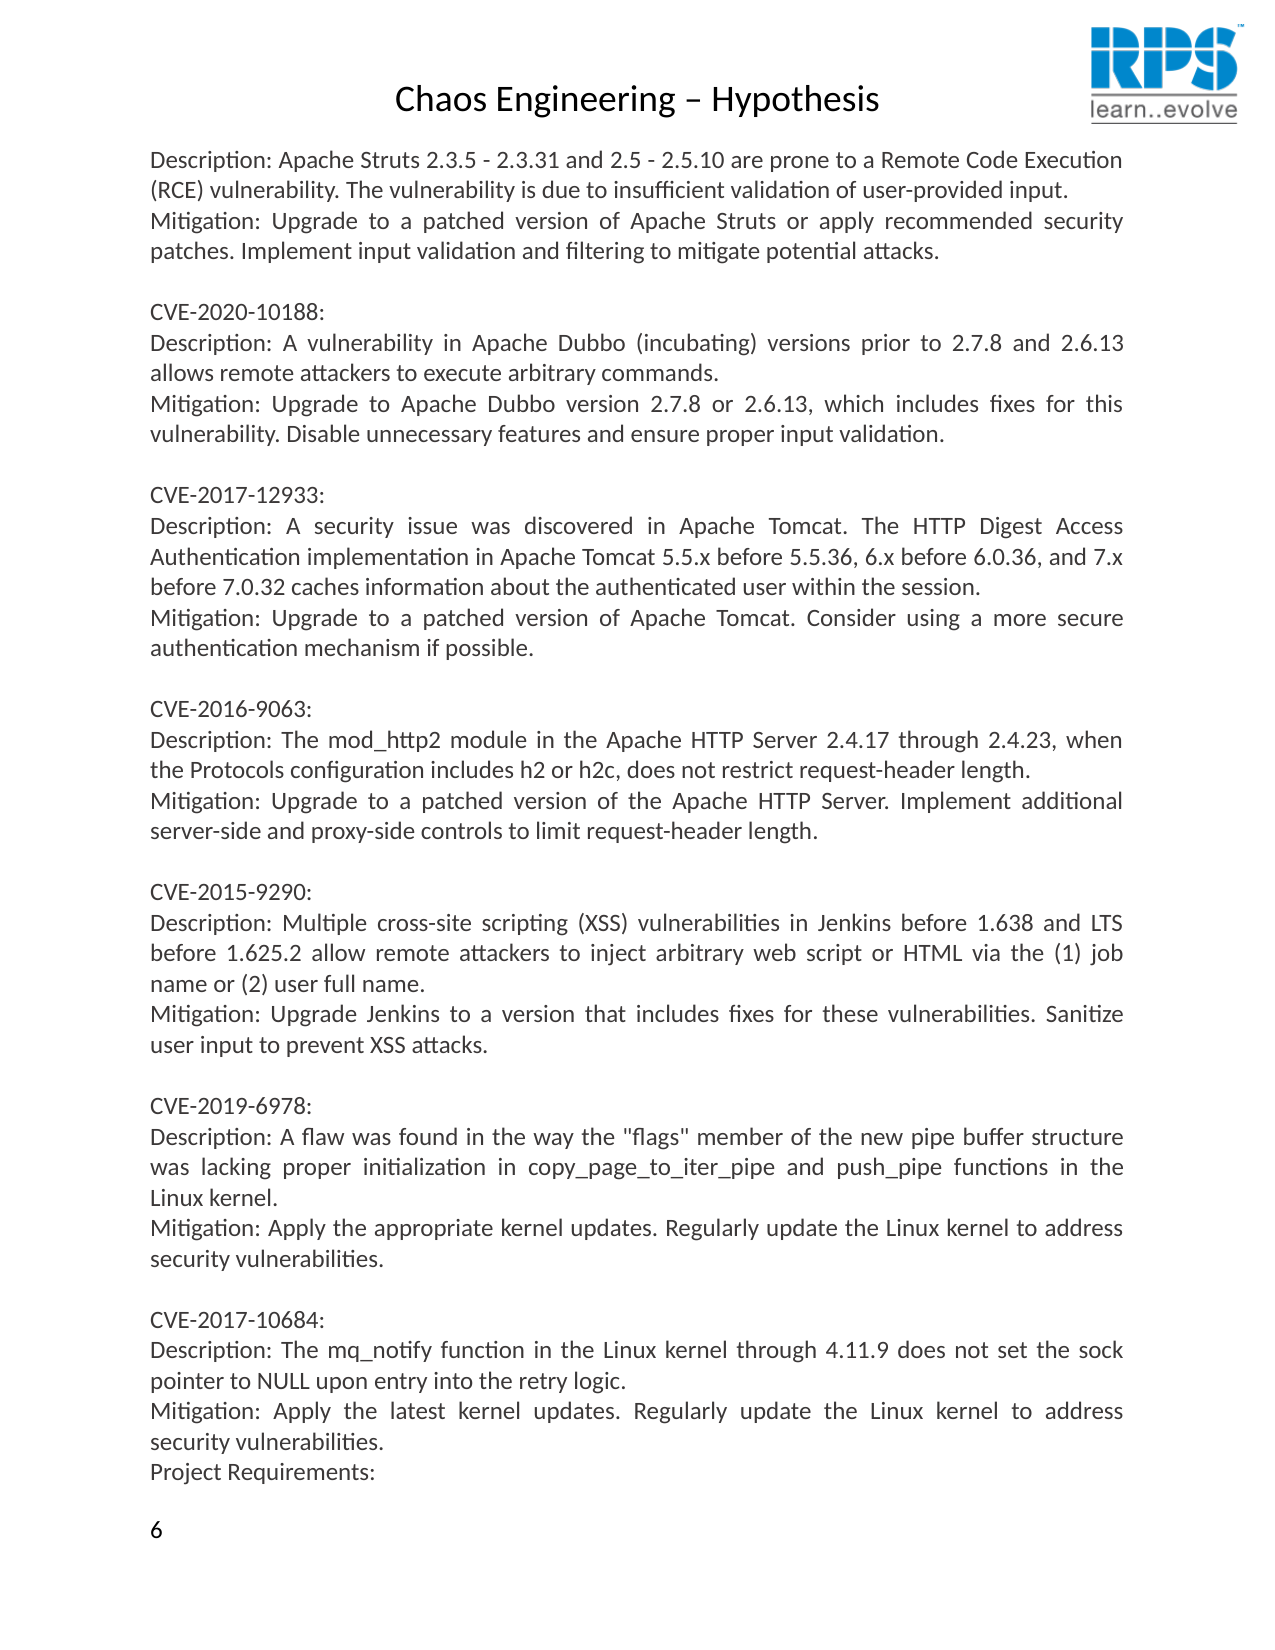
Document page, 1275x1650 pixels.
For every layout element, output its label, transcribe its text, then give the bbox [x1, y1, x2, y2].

text CVE-2017-12933: [150, 480, 1125, 510]
text Description: Multiple cross-site scripting (XSS) vulnerabilities in Jenkins before 1.638 and LTS before 1.625.2 allow remote attackers to inject arbitrary web script or HTML via the (1) job name or (2) user full name. [150, 907, 1125, 998]
text Mitigation: Apply the appropriate kernel updates. Regularly update the Linux kernel to address security vulnerabilities. [150, 1212, 1125, 1273]
text CVE-2016-9063: [150, 693, 1125, 724]
text Description: A security issue was discovered in Apache Tomcat. The HTTP Digest Access Authentication implementation in Apache Tomcat 5.5.x before 5.5.36, 6.x before 6.0.36, and 7.x before 7.0.32 caches information about the authenticated user within the session. [150, 510, 1125, 602]
text Description: The mod_http2 module in the Apache HTTP Server 2.4.17 through 2.4.23, when the Protocols configuration includes h2 or h2c, does not restrict request-header length. [150, 724, 1125, 785]
text Mitigation: Upgrade to Apache Dubbo version 2.7.8 or 2.6.13, which includes fixes for this vulnerability. Disable unnecessary features and ensure proper input validation. [150, 388, 1125, 449]
text Description: A vulnerability in Apache Dubbo (incubating) versions prior to 2.7.8 and 2.6.13 allows remote attackers to execute arbitrary commands. [150, 327, 1125, 388]
text Mitigation: Upgrade to a patched version of Apache Struts or apply recommended security patches. Implement input validation and filtering to mitigate potential attacks. [150, 205, 1125, 266]
text Description: The mq_notify function in the Linux kernel through 4.11.9 does not set the sock pointer to NULL upon entry into the retry logic. [150, 1334, 1125, 1395]
text Mitigation: Apply the latest kernel updates. Regularly update the Linux kernel to address security vulnerabilities. [150, 1395, 1125, 1456]
text CVE-2019-6978: [150, 1090, 1125, 1121]
text CVE-2015-9290: [150, 876, 1125, 907]
text Mitigation: Upgrade to a patched version of Apache Tomcat. Consider using a more secure authentication mechanism if possible. [150, 602, 1125, 663]
picture [1091, 24, 1245, 124]
text CVE-2020-10188: [150, 297, 1125, 327]
text Project Requirements: [150, 1456, 1125, 1487]
text Mitigation: Upgrade to a patched version of the Apache HTTP Server. Implement additional server-side and proxy-side controls to limit request-header length. [150, 785, 1125, 846]
text Description: A flaw was found in the way the "flags" member of the new pipe buffer structure was lacking proper initialization in copy_page_to_iter_pipe and push_pipe functions in the Linux kernel. [150, 1121, 1125, 1212]
text Mitigation: Upgrade Jenkins to a version that includes fixes for these vulnerabilities. Sanitize user input to prevent XSS attacks. [150, 998, 1125, 1059]
text CVE-2017-10684: [150, 1304, 1125, 1334]
text Description: Apache Struts 2.3.5 - 2.3.31 and 2.5 - 2.5.10 are prone to a Remote Code Execution (RCE) vulnerability. The vulnerability is due to insufficient validation of user-provided input. [150, 144, 1125, 205]
